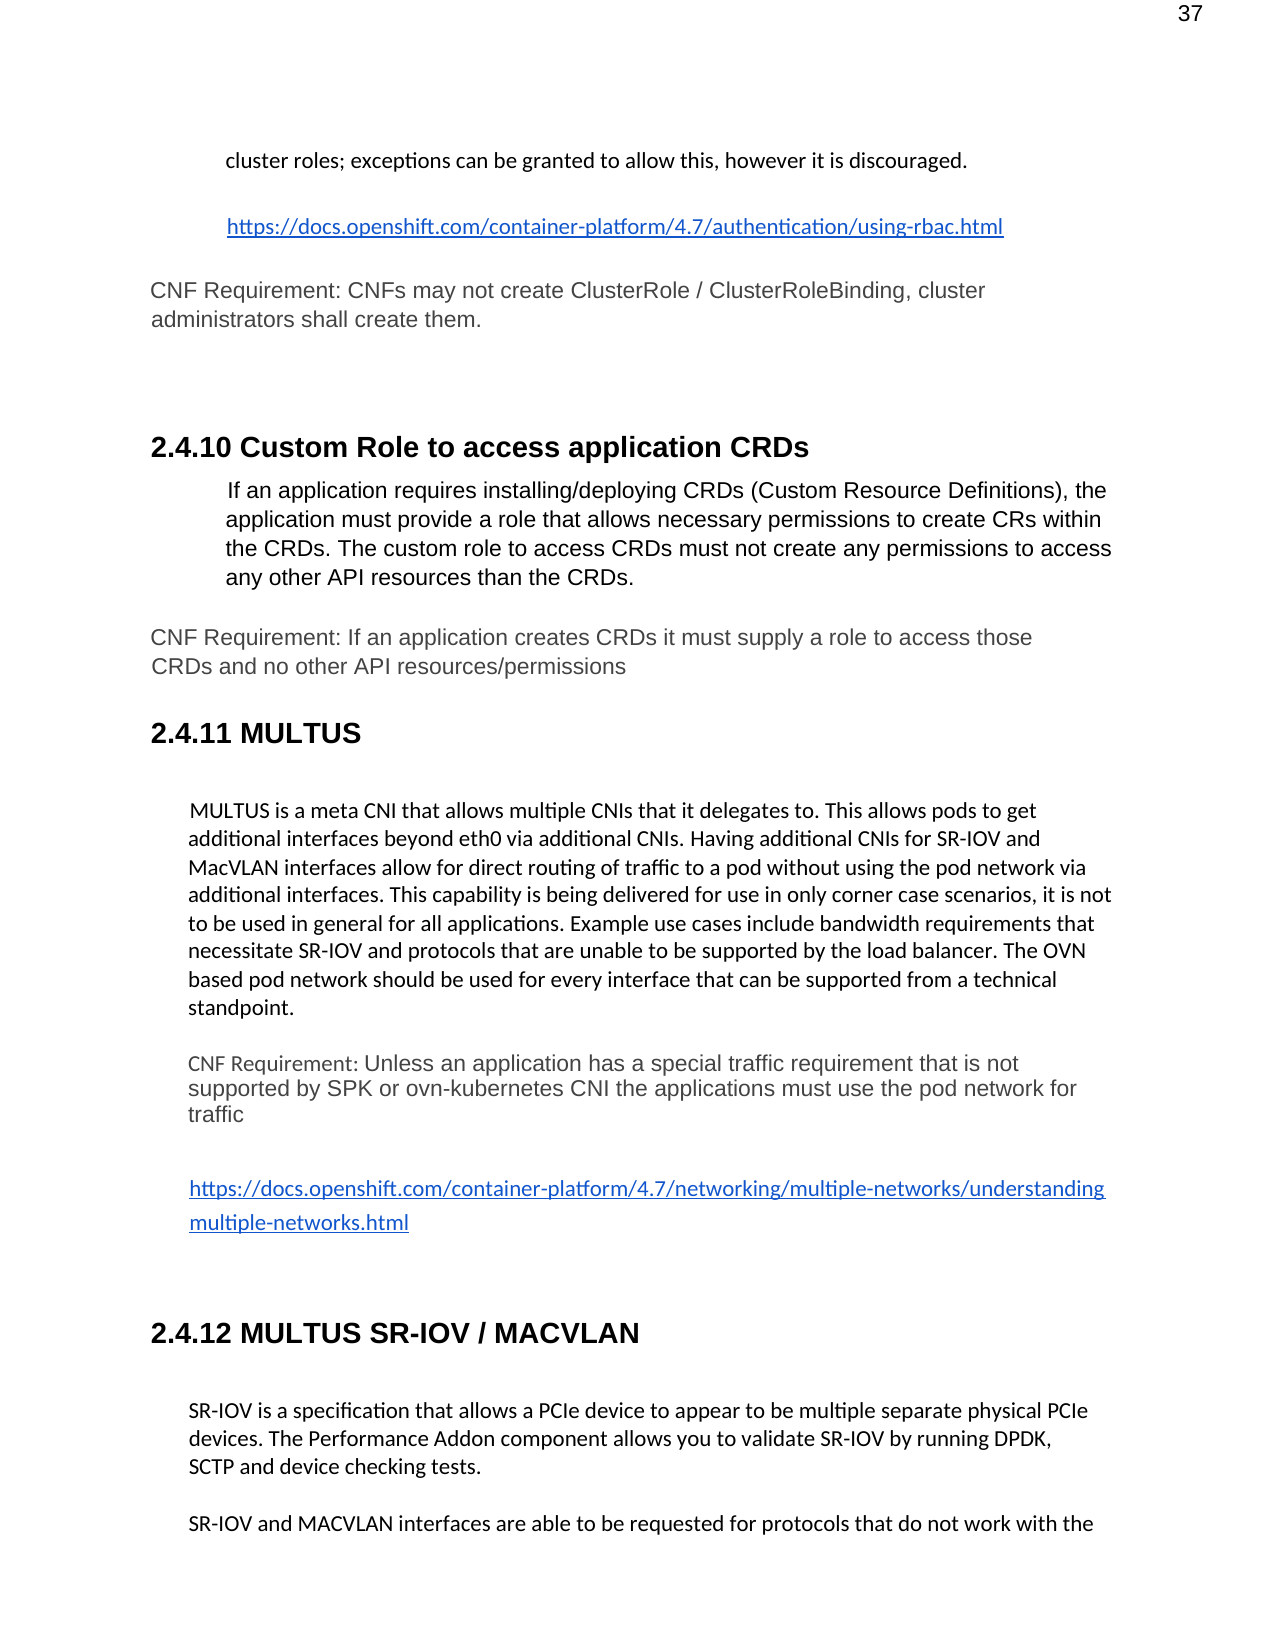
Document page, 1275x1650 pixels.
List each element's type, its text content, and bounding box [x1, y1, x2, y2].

text CNF Requirement: CNFs may not create ClusterRole / ClusterRoleBinding, cluster administrators shall create them. [150, 277, 1041, 332]
text MULTUS is a meta CNI that allows multiple CNIs that it delegates to. This allows pods to get additional interfaces beyond eth0 via additional CNIs. Having additional CNIs for SR-IOV and MacVLAN interfaces allow for direct routing of traffic to a pod without using the pod network via additional interfaces. This capability is being delivered for use in only corner case scenarios, it is not to be used in general for all applications. Example use cases include bandwidth requirements that necessitate SR-IOV and protocols that are unable to be supported by the load balancer. The OVN based pod network should be used for every interface that can be supported from a technical standpoint. [188, 797, 1129, 1021]
subtitle 2.4.11 MULTUS [151, 716, 1203, 750]
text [225, 146, 1121, 174]
subtitle 2.4.12 MULTUS SR-IOV / MACVLAN [151, 1316, 1203, 1349]
text https://docs.openshift.com/container-platform/4.7/networking/multiple-networks/understanding multiple-networks.html [189, 1174, 1107, 1236]
text CNF Requirement: Unless an application has a special traffic requirement that is not supported by SPK or ovn-kubernetes CNI the applications must use the pod network for traffic [188, 1049, 1079, 1127]
text If an application requires installing/deploying CRDs (Custom Resource Definitions), the application must provide a role that allows necessary permissions to create CRs within the CRDs. The custom role to access CRDs must not create any permissions to access any other API resources than the CRDs. [225, 477, 1114, 590]
subtitle 2.4.10 Custom Role to access application CRDs [151, 429, 1203, 463]
text SR-IOV is a specification that allows a PCIe device to appear to be multiple separate physical PCIe devices. The Performance Addon component allows you to validate SR-IOV by running DPDK, SCTP and device checking tests. [188, 1396, 1103, 1480]
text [188, 1509, 1126, 1537]
text CNF Requirement: If an application creates CRDs it must supply a role to access those CRDs and no other API resources/permissions [150, 624, 1089, 679]
text https://docs.openshift.com/container-platform/4.7/authentication/using-rbac.html [227, 212, 1203, 240]
